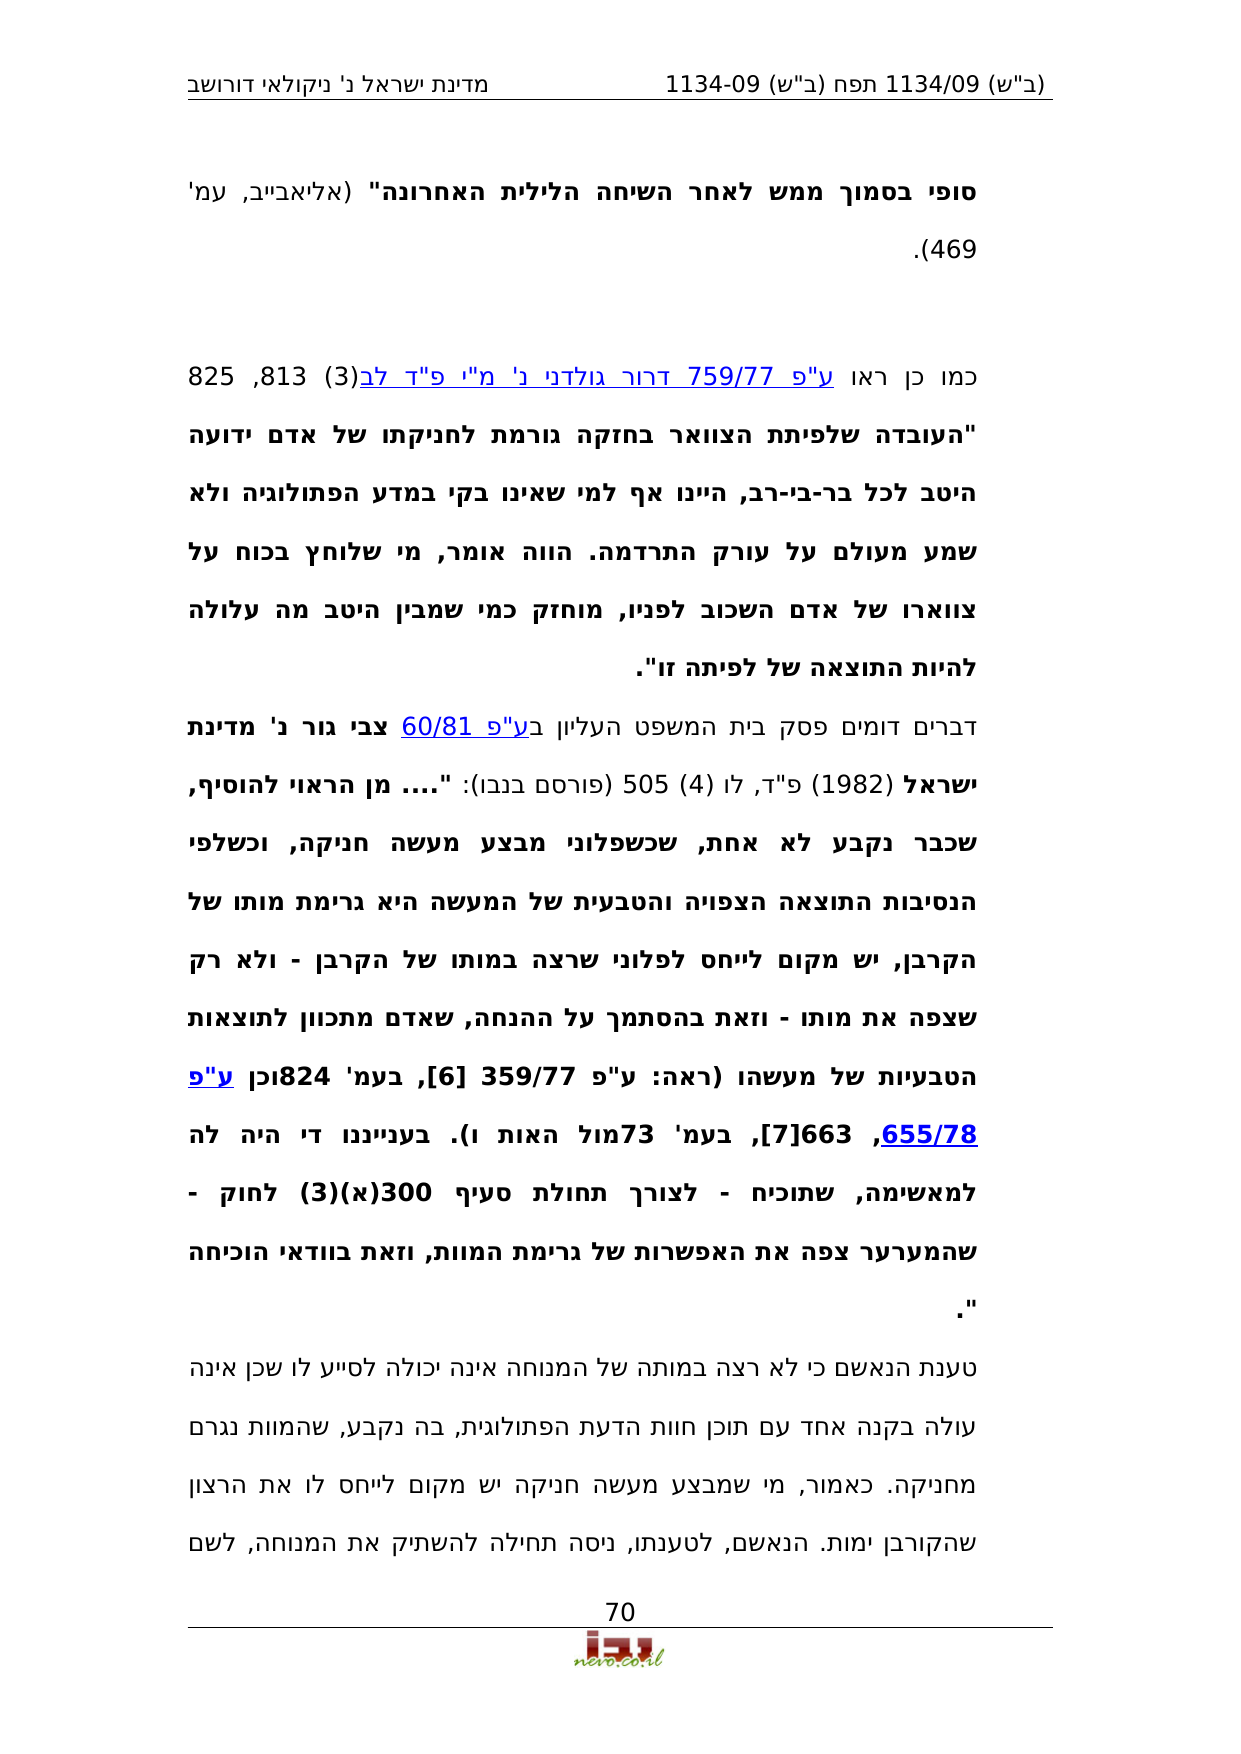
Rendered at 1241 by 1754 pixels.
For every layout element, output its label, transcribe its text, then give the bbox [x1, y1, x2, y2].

text דברים דומים פסק בית המשפט העליון בע"פ 60/81 צבי גור נ' מדינת ישראל (1982) פ"ד, לו (4) 505 (פורסם בנבו): ".... מן הראוי להוסיף, שכבר נקבע לא אחת, שכשפלוני מבצע מעשה חניקה, וכשלפי הנסיבות התוצאה הצפויה והטבעית של המעשה היא גרימת מותו של הקרבן, יש מקום לייחס לפלוני שרצה במותו של הקרבן - ולא רק שצפה את מותו - וזאת בהסתמך על ההנחה, שאדם מתכוון לתוצאות הטבעיות של מעשהו (ראה: ע"פ 359/77 [6], בעמ' 824וכן ע"פ 655/78, 663[7], בעמ' 73מול האות ו). בענייננו די היה לה למאשימה, שתוכיח - לצורך תחולת סעיף 0(א)(3) לחוק - שהמערער צפה את האפשרות של גרימת המוות, וזאת בוודאי הוכיחה ". [187, 712, 978, 1324]
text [187, 177, 978, 265]
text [187, 1354, 978, 1558]
text כמו כן ראו ע"פ 759/77 דרור גולדני נ' מ"י פ"ד לב(3) 813, 825 "העובדה שלפיתת הצוואר בחזקה גורמת לחניקתו של אדם ידועה היטב לכל בר-בי-רב, היינו אף למי שאינו בקי במדע הפתולוגיה ולא שמע מעולם על עורק התרדמה. הווה אומר, מי שלוחץ בכוח על צווארו של אדם השכוב לפניו, מוחזק כמי שמבין היטב מה עלולה להיות התוצאה של לפיתה זו". [187, 362, 978, 683]
picture [574, 1630, 666, 1668]
